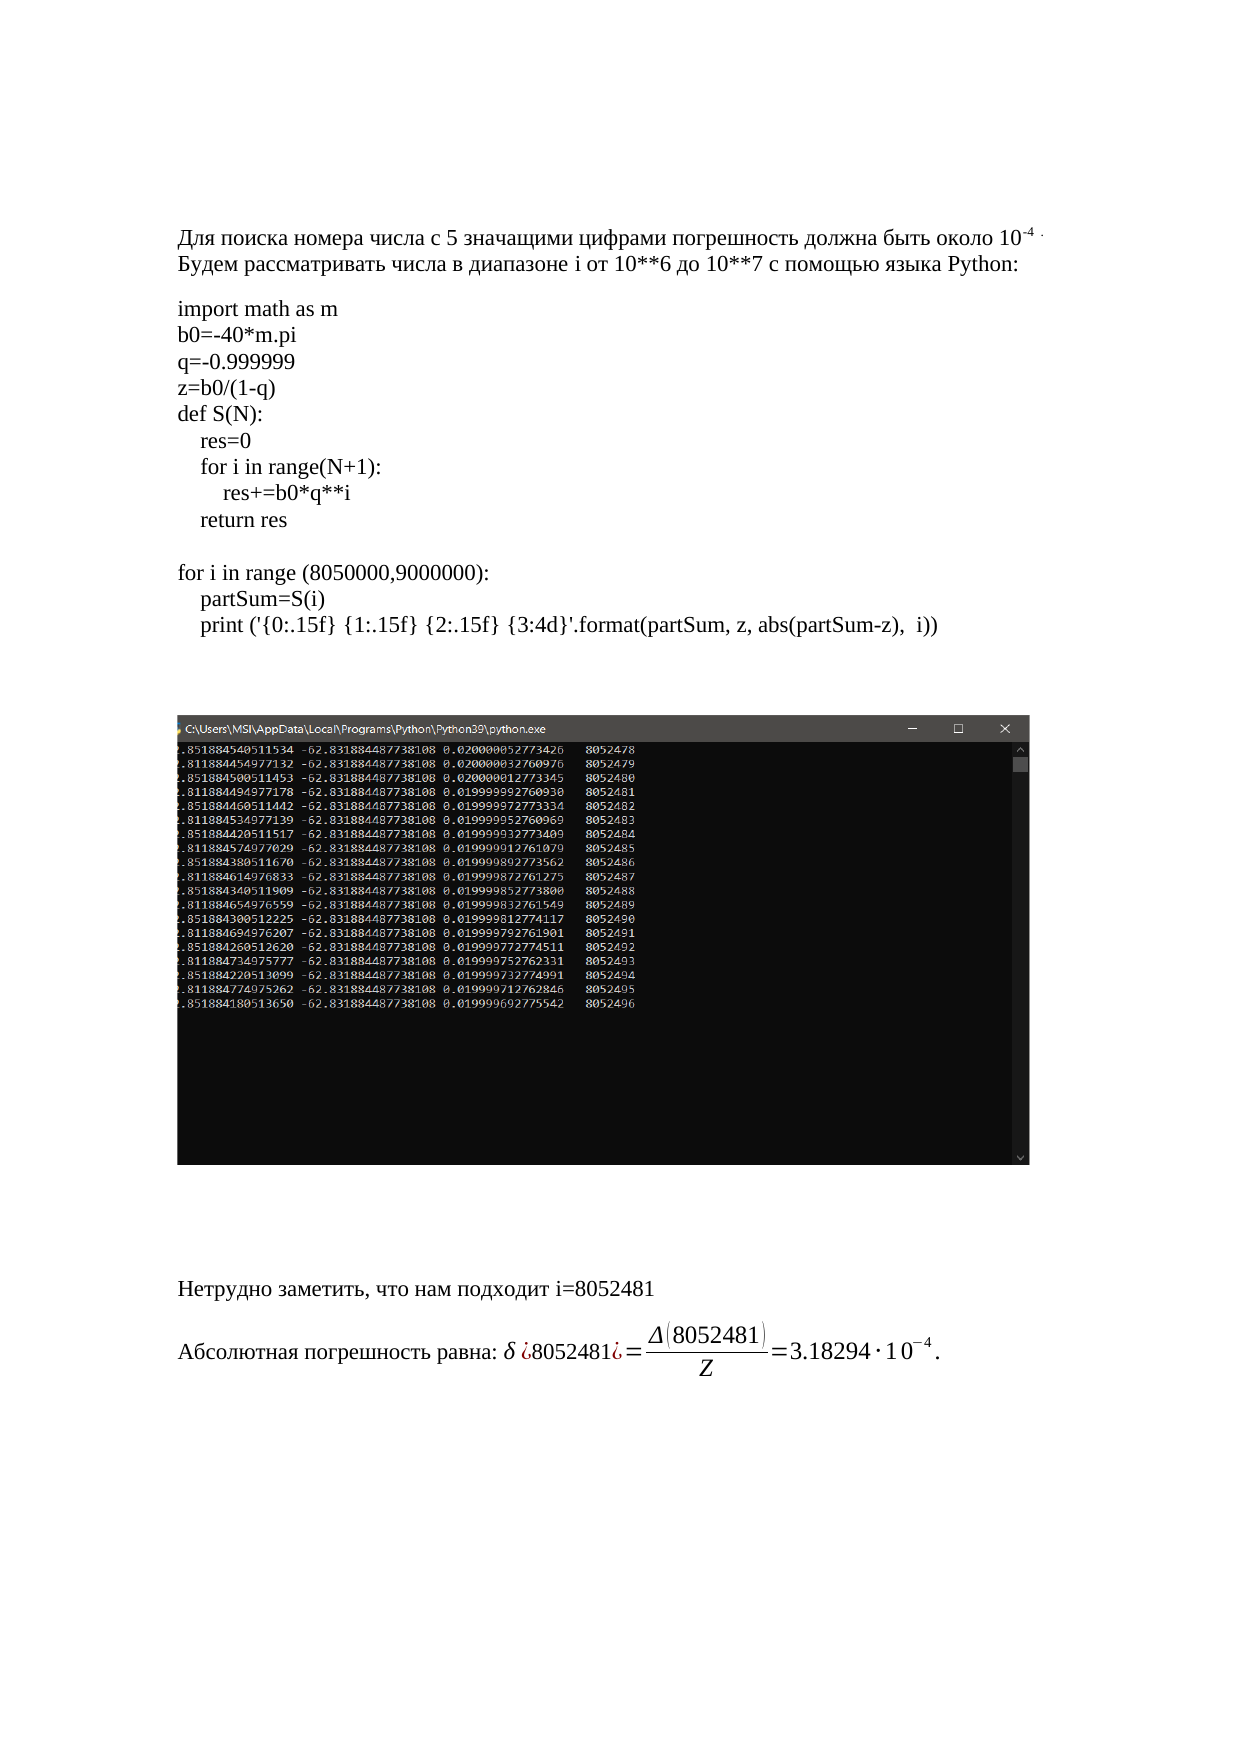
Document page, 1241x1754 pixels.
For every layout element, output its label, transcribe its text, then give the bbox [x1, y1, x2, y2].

text partSum=S(i) [177, 585, 1152, 611]
text for i in range(N+1): [177, 453, 1152, 479]
text res+=b0*q**i [177, 479, 1152, 506]
text def S(N): [177, 400, 1152, 427]
text Нетрудно заметить, что нам подходит i=8052481 [177, 1275, 1152, 1302]
text q=-0.999999 [177, 348, 1152, 374]
text res=0 [177, 427, 1152, 453]
text Будем рассматривать числа в диапазоне i от 10**6 до 10**7 c помощью языка Python: [177, 250, 1152, 276]
text z=b0/(1-q) [177, 374, 1152, 400]
text import math as m [177, 295, 1152, 321]
text b0=-40*m.pi [177, 321, 1152, 348]
text Абсолютная погрешность равна: 8052481 [177, 1320, 1152, 1382]
text for i in range (8050000,9000000): [177, 558, 1152, 585]
picture [177, 715, 1030, 1165]
text Для поиска номера числа с 5 значащими цифрами погрешность должна быть около 10-4 . [177, 223, 1152, 250]
text print ('{0:.15f} {1:.15f} {2:.15f} {3:4d}'.format(partSum, z, abs(partSum-z), i)) [177, 611, 1152, 638]
text return res [177, 506, 1152, 532]
